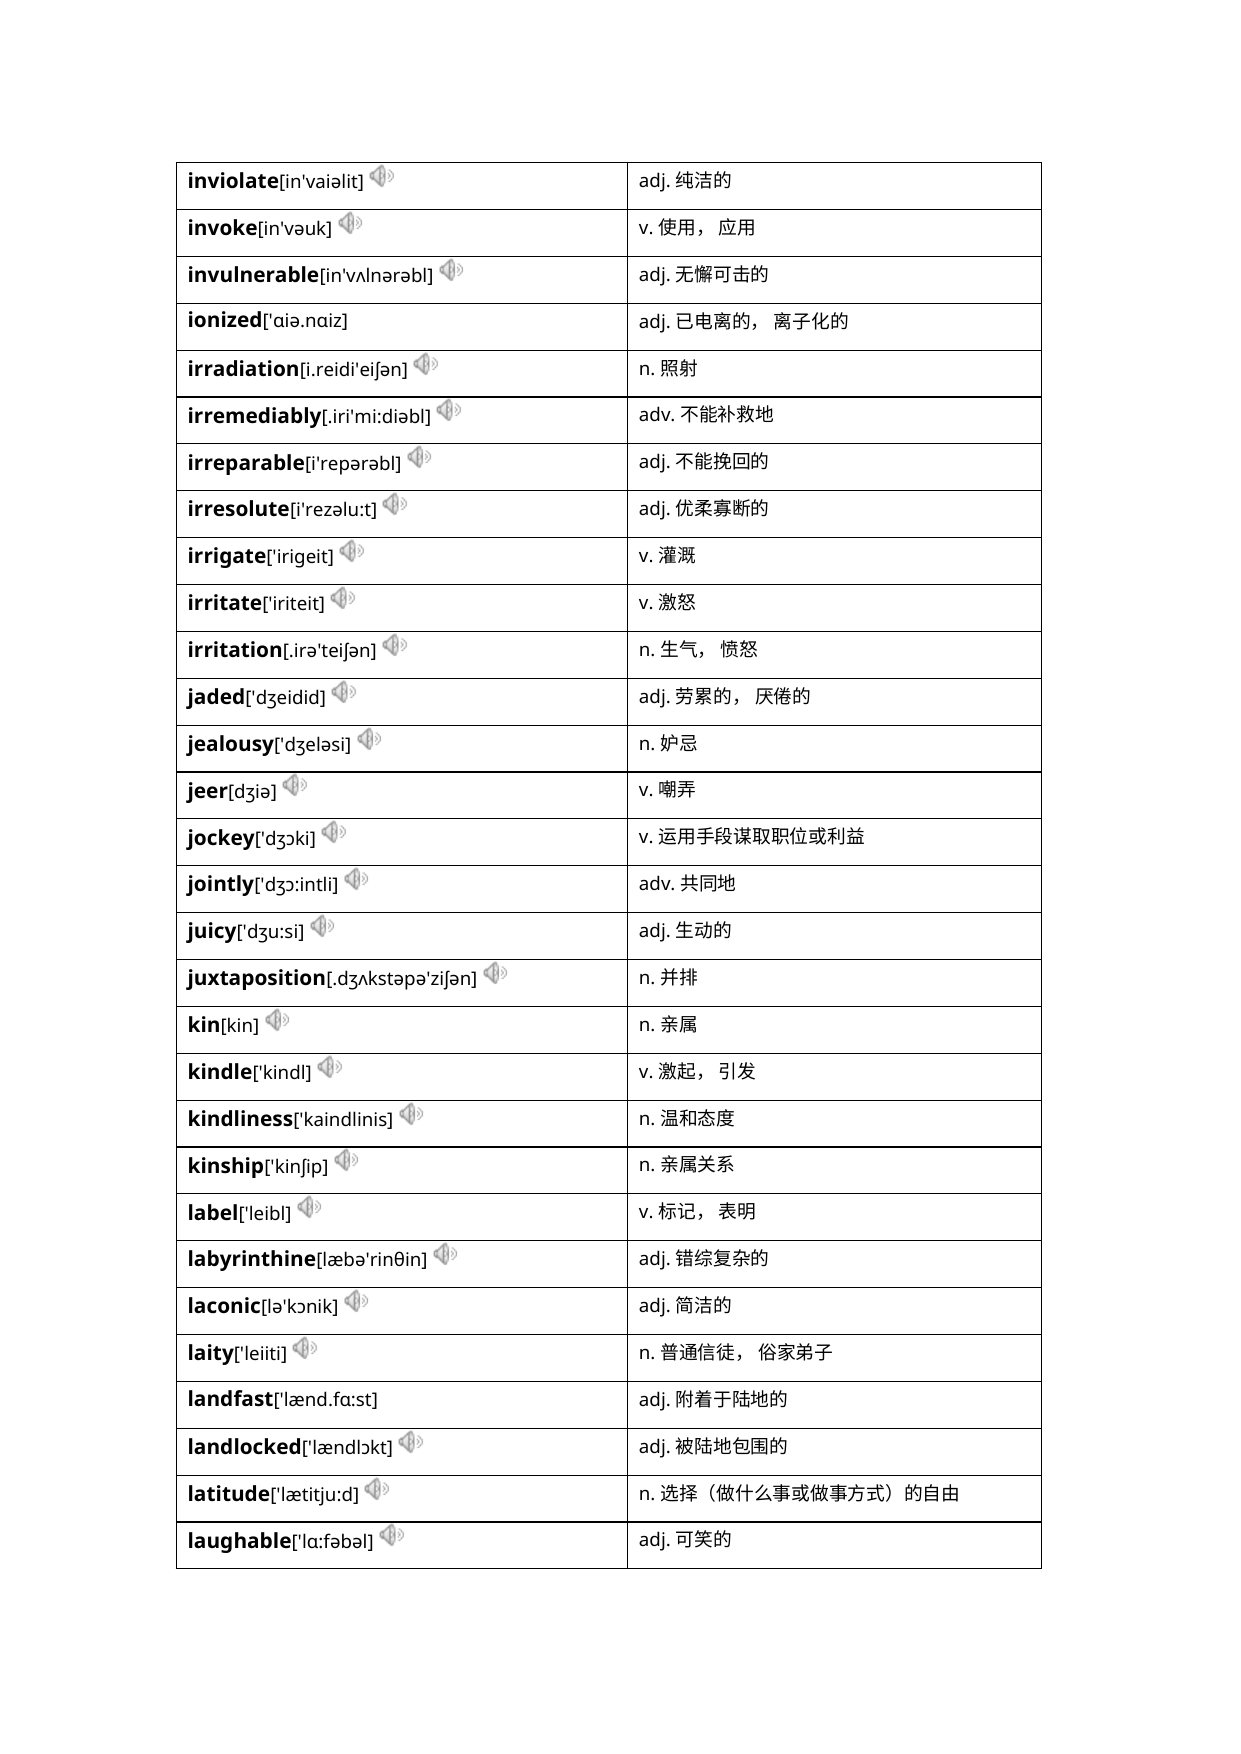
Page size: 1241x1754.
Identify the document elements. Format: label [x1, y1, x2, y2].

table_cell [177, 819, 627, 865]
picture [363, 1476, 391, 1502]
picture [264, 1007, 291, 1033]
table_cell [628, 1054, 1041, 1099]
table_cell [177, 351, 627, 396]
picture [356, 726, 383, 752]
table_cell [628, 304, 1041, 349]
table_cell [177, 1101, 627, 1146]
picture [397, 1429, 425, 1455]
picture [309, 913, 336, 939]
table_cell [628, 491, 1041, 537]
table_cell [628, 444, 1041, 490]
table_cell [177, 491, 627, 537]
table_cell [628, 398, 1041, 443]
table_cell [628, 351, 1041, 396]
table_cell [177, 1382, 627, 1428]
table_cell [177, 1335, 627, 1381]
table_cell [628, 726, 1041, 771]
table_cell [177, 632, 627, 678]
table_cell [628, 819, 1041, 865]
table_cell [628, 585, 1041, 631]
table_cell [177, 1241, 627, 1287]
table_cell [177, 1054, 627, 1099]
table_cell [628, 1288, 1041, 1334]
picture [333, 1148, 360, 1173]
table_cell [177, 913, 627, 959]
picture [406, 445, 433, 470]
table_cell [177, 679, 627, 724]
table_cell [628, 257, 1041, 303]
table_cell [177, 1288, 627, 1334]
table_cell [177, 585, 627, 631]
picture [343, 866, 370, 892]
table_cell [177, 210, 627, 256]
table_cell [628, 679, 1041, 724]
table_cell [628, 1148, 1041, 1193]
picture [398, 1101, 425, 1127]
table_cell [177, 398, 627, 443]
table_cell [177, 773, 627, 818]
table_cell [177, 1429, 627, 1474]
picture [337, 210, 364, 236]
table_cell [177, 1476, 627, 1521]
picture [330, 585, 357, 611]
picture [381, 632, 409, 658]
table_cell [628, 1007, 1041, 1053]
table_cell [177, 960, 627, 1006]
picture [330, 679, 358, 705]
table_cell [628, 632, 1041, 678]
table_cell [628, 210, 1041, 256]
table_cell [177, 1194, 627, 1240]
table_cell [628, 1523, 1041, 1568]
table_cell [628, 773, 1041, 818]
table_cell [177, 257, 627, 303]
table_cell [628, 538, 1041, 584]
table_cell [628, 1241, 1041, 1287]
picture [296, 1195, 323, 1220]
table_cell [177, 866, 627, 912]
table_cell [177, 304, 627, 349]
picture [343, 1288, 370, 1314]
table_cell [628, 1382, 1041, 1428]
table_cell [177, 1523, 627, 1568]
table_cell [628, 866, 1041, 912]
picture [482, 960, 509, 986]
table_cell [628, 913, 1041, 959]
picture [412, 351, 440, 377]
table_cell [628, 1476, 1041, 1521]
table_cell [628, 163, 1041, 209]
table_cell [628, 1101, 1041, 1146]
picture [316, 1054, 344, 1080]
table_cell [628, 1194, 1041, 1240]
picture [281, 773, 309, 798]
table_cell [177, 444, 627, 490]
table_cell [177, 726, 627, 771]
picture [382, 491, 409, 517]
picture [338, 538, 366, 564]
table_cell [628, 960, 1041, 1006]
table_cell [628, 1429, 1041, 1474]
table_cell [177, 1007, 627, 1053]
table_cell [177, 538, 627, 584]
picture [432, 1241, 459, 1267]
picture [368, 163, 396, 189]
picture [320, 820, 348, 845]
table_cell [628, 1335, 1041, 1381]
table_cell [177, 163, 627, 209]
picture [436, 398, 463, 423]
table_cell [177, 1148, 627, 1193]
picture [438, 257, 465, 283]
picture [291, 1335, 319, 1361]
picture [378, 1523, 405, 1548]
